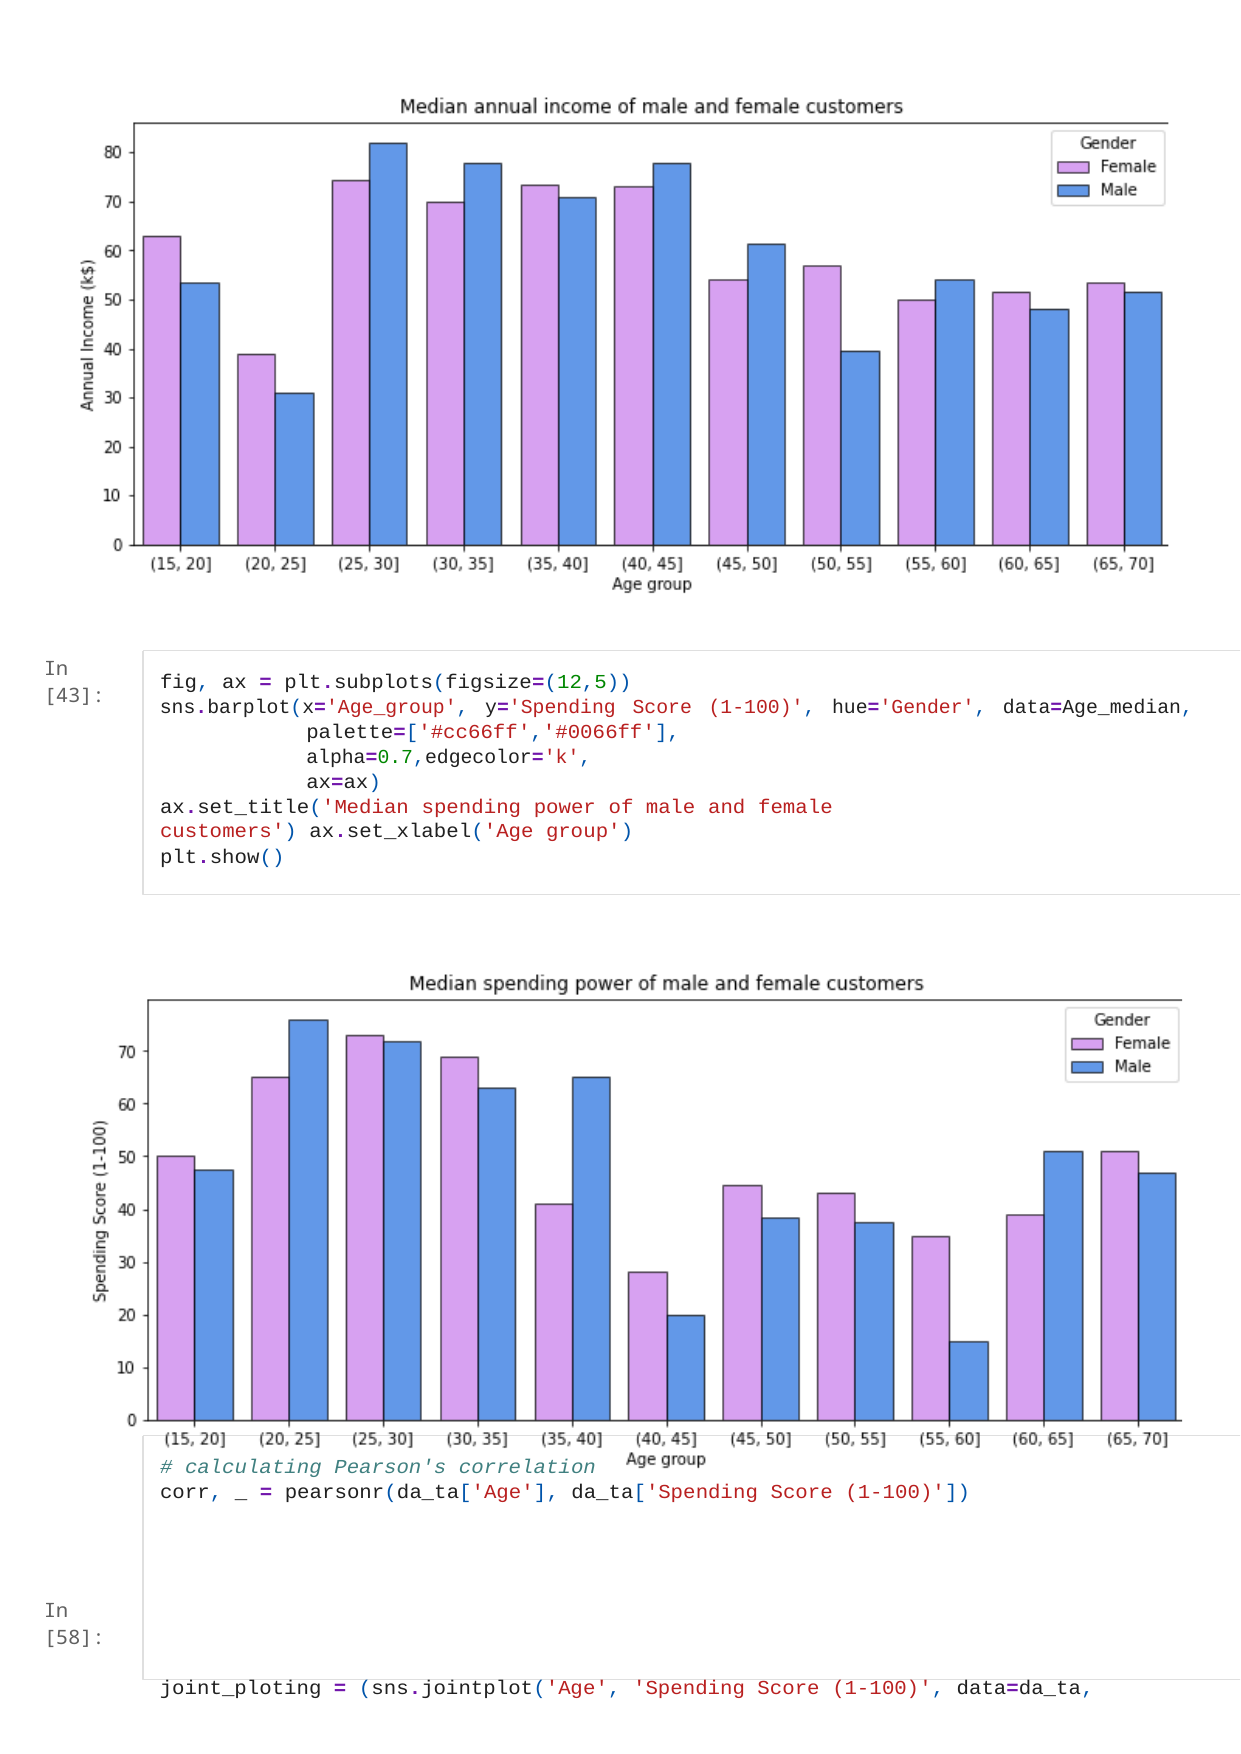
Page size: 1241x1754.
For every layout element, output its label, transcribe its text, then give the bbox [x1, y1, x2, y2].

picture [84, 964, 1183, 1479]
text fig, ax = plt.subplots(figsize=(12,5)) [160, 672, 1240, 695]
text sns.barplot(x='Age_group', y='Spending Score (1-100)', hue='Gender', data=Age_median, palette=['#cc66ff','#0066ff'], [159, 697, 1234, 745]
text In [43]: [43, 654, 133, 708]
text alpha=0.7,edgecolor='k', ax=ax) [306, 747, 661, 794]
text plt.show() [160, 846, 1240, 868]
picture [71, 87, 1169, 604]
text ax.set_title('Median spending power of male and female customers') ax.set_xlabel('Age group') [160, 797, 966, 844]
text # calculating Pearson's correlation [160, 1457, 1240, 1480]
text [159, 1678, 1240, 1700]
text corr, _ = pearsonr(da_ta['Age'], da_ta['Spending Score (1-100)']) [160, 1482, 1240, 1505]
text In [58]: [43, 1596, 133, 1650]
